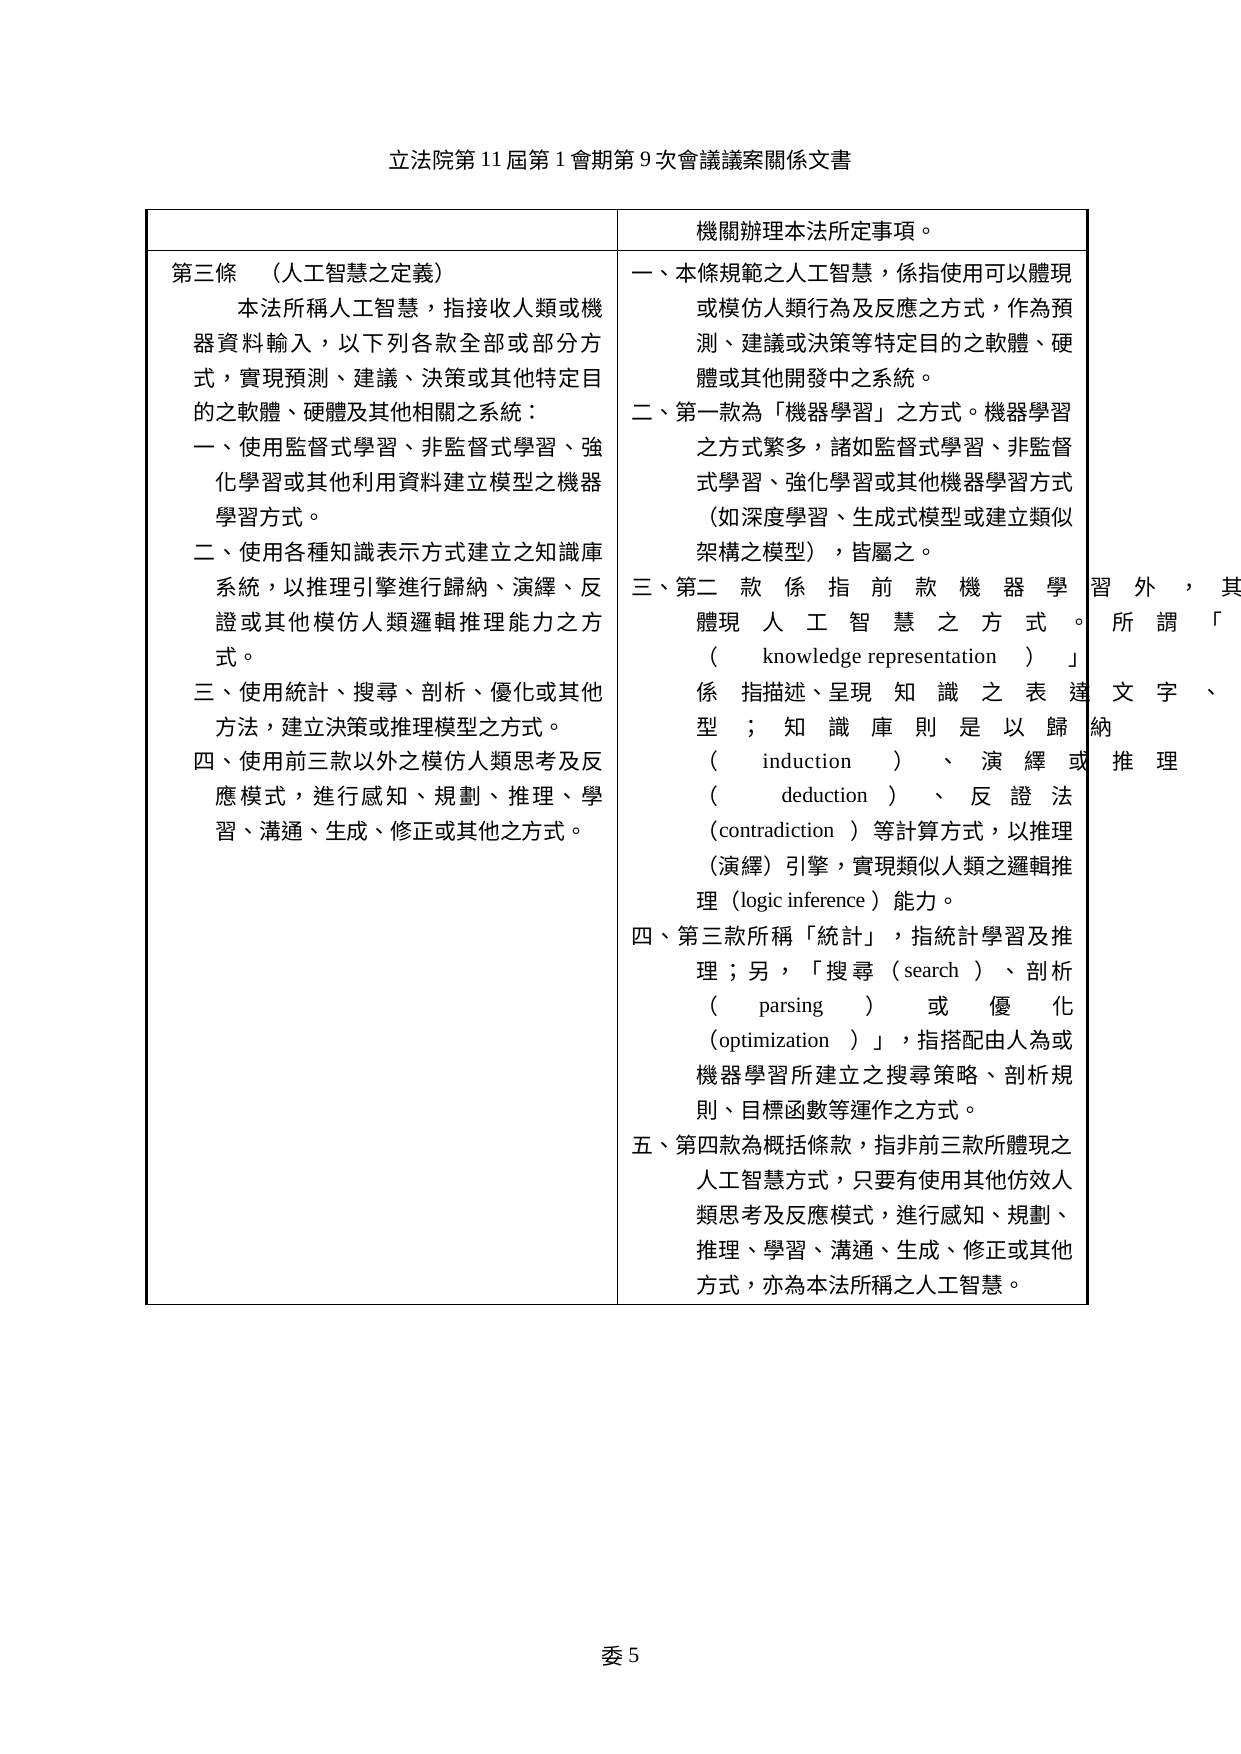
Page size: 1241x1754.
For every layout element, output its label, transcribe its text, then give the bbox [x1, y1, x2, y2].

table_cell 第三條 （人工智慧之定義） 本法所稱人工智慧，指接收人類或機器資料輸入，以下列各款全部或部分方式，實現預測、建議、決策或其他特定目的之軟體、硬體及其他相關之系統： 一、使用監督式學習、非監督式學習、強化學習或其他利用資料建立模型之機器學習方式。 二、使用各種知識表示方式建立之知識庫系統，以推理引擎進行歸納、演繹、反證或其他模仿人類邏輯推理能力之方式。 三、使用統計、搜尋、剖析、優化或其他方法，建立決策或推理模型之方式。 四、使用前三款以外之模仿人類思考及反應模式，進行感知、規劃、推理、學習、溝通、生成、修正或其他之方式。 [148, 251, 617, 1304]
table_cell 一、本條規範之人工智慧，係指使用可以體現或模仿人類行為及反應之方式，作為預測、建議或決策等特定目的之軟體、硬體或其他開發中之系統。 二、第一款為「機器學習」之方式。機器學習之方式繁多，諸如監督式學習、非監督式學習、強化學習或其他機器學習方式（如深度學習、生成式模型或建立類似架構之模型），皆屬之。 三、第二款係指前款機器學習外，其他得以體現人工智慧之方式。所謂「知識表示（knowledge representation）」係指描述、呈現知識之表達文字、圖型；知識庫則是以歸納（induction）、演繹或推理（deduction）、反證法（contradiction）等計算方式，以推理（演繹）引擎，實現類似人類之邏輯推理（logic inference）能力。 四、第三款所稱「統計」，指統計學習及推理；另，「搜尋（search）、剖析（parsing）或優化（optimization）」，指搭配由人為或機器學習所建立之搜尋策略、剖析規則、目標函數等運作之方式。 五、第四款為概括條款，指非前三款所體現之人工智慧方式，只要有使用其他仿效人類思考及反應模式，進行感知、規劃、推理、學習、溝通、生成、修正或其他方式，亦為本法所稱之人工智慧。 [618, 251, 1086, 1304]
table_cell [148, 210, 617, 250]
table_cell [618, 210, 1086, 250]
